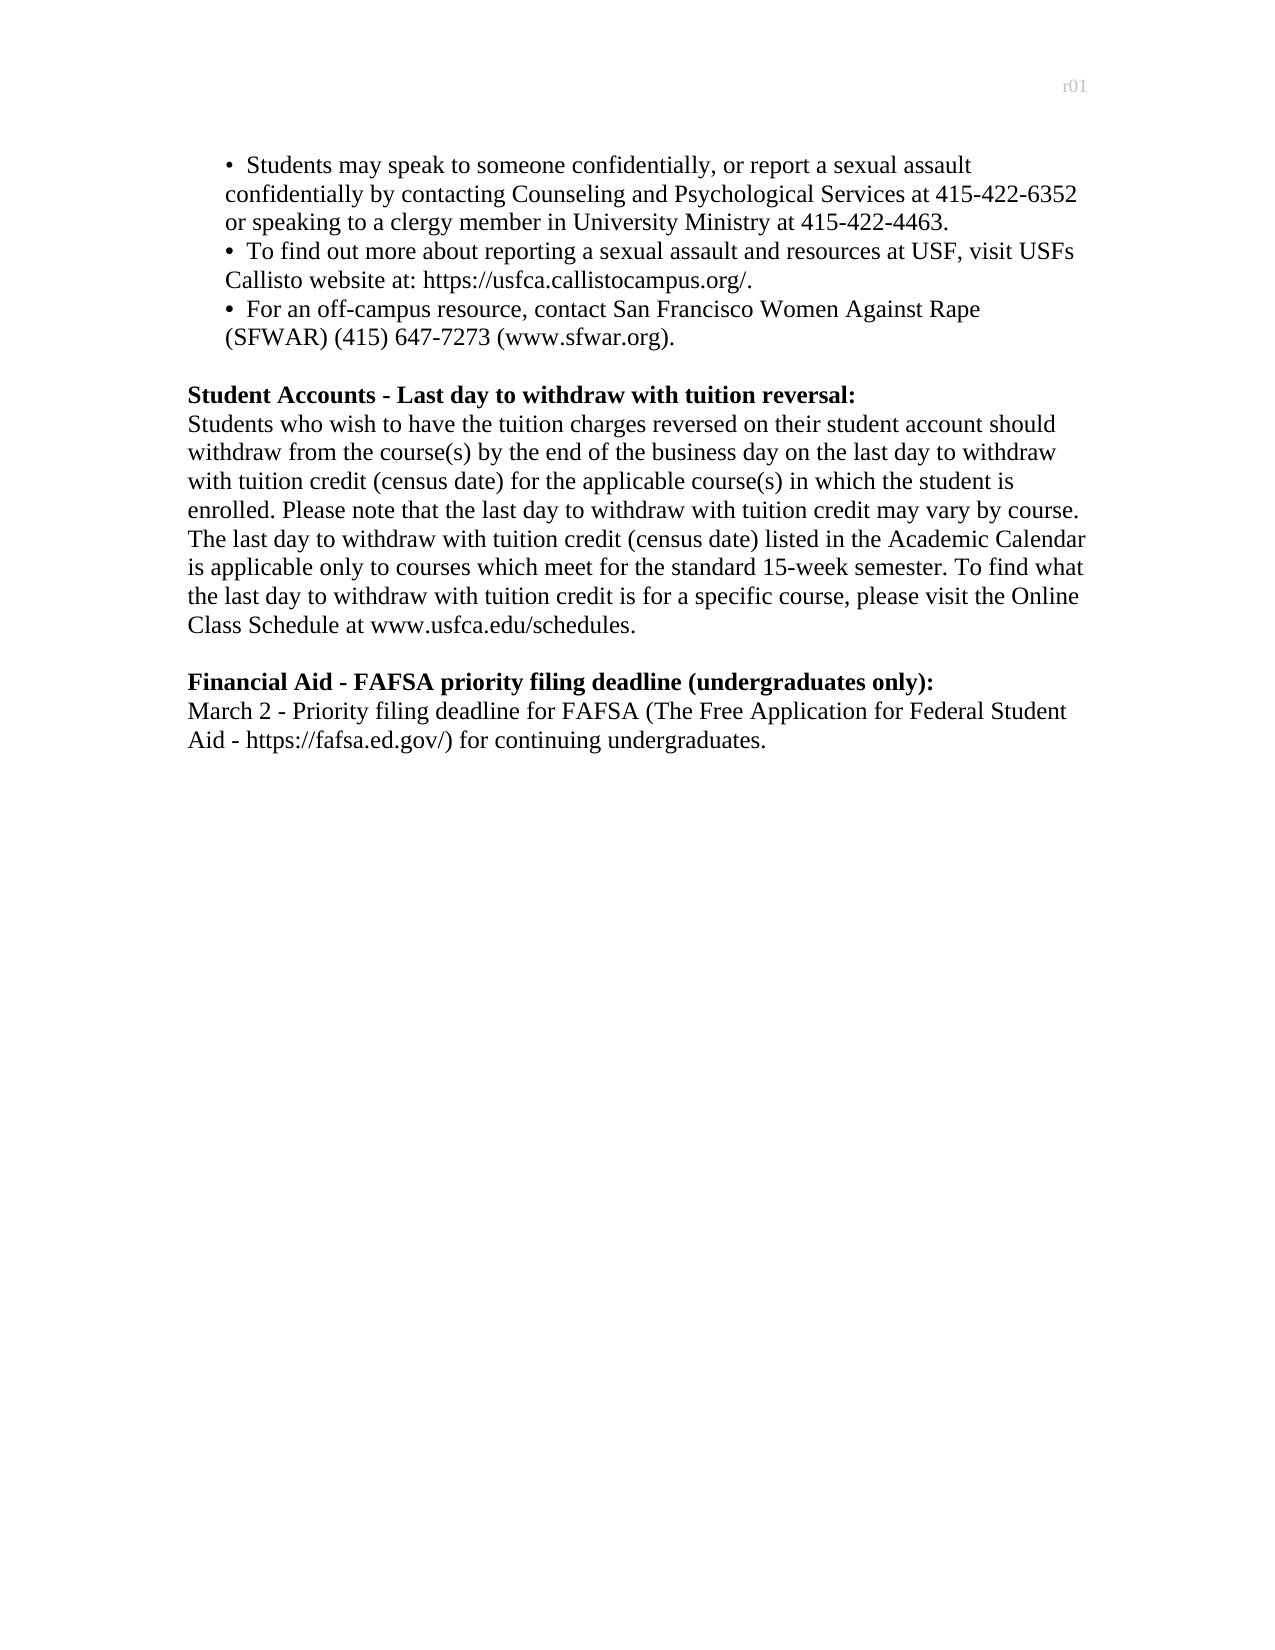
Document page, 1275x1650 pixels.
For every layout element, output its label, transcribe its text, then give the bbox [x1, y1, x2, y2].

text Financial Aid - FAFSA priority filing deadline (undergraduates only): [187, 667, 1087, 696]
text • For an off-campus resource, contact San Francisco Women Against Rape (SFWAR) (415) 647-7273 (www.sfwar.org). [225, 294, 1087, 351]
text Students who wish to have the tuition charges reversed on their student account should withdraw from the course(s) by the end of the business day on the last day to withdraw with tuition credit (census date) for the applicable course(s) in which the student is enrolled. Please note that the last day to withdraw with tuition credit may vary by course. The last day to withdraw with tuition credit (census date) listed in the Academic Calendar is applicable only to courses which meet for the standard 15-week semester. To find what the last day to withdraw with tuition credit is for a specific course, please visit the Online Class Schedule at www.usfca.edu/schedules. [187, 409, 1087, 639]
text Student Accounts - Last day to withdraw with tuition reversal: [187, 380, 1087, 409]
text • Students may speak to someone confidentially, or report a sexual assault confidentially by contacting Counseling and Psychological Services at 415-422-6352 or speaking to a clergy member in University Ministry at 415-422-4463. [225, 150, 1087, 236]
text March 2 - Priority filing deadline for FAFSA (The Free Application for Federal Student Aid - https://fafsa.ed.gov/) for continuing undergraduates. [187, 696, 1087, 754]
text • To find out more about reporting a sexual assault and resources at USF, visit USFs Callisto website at: https://usfca.callistocampus.org/. [225, 236, 1087, 294]
